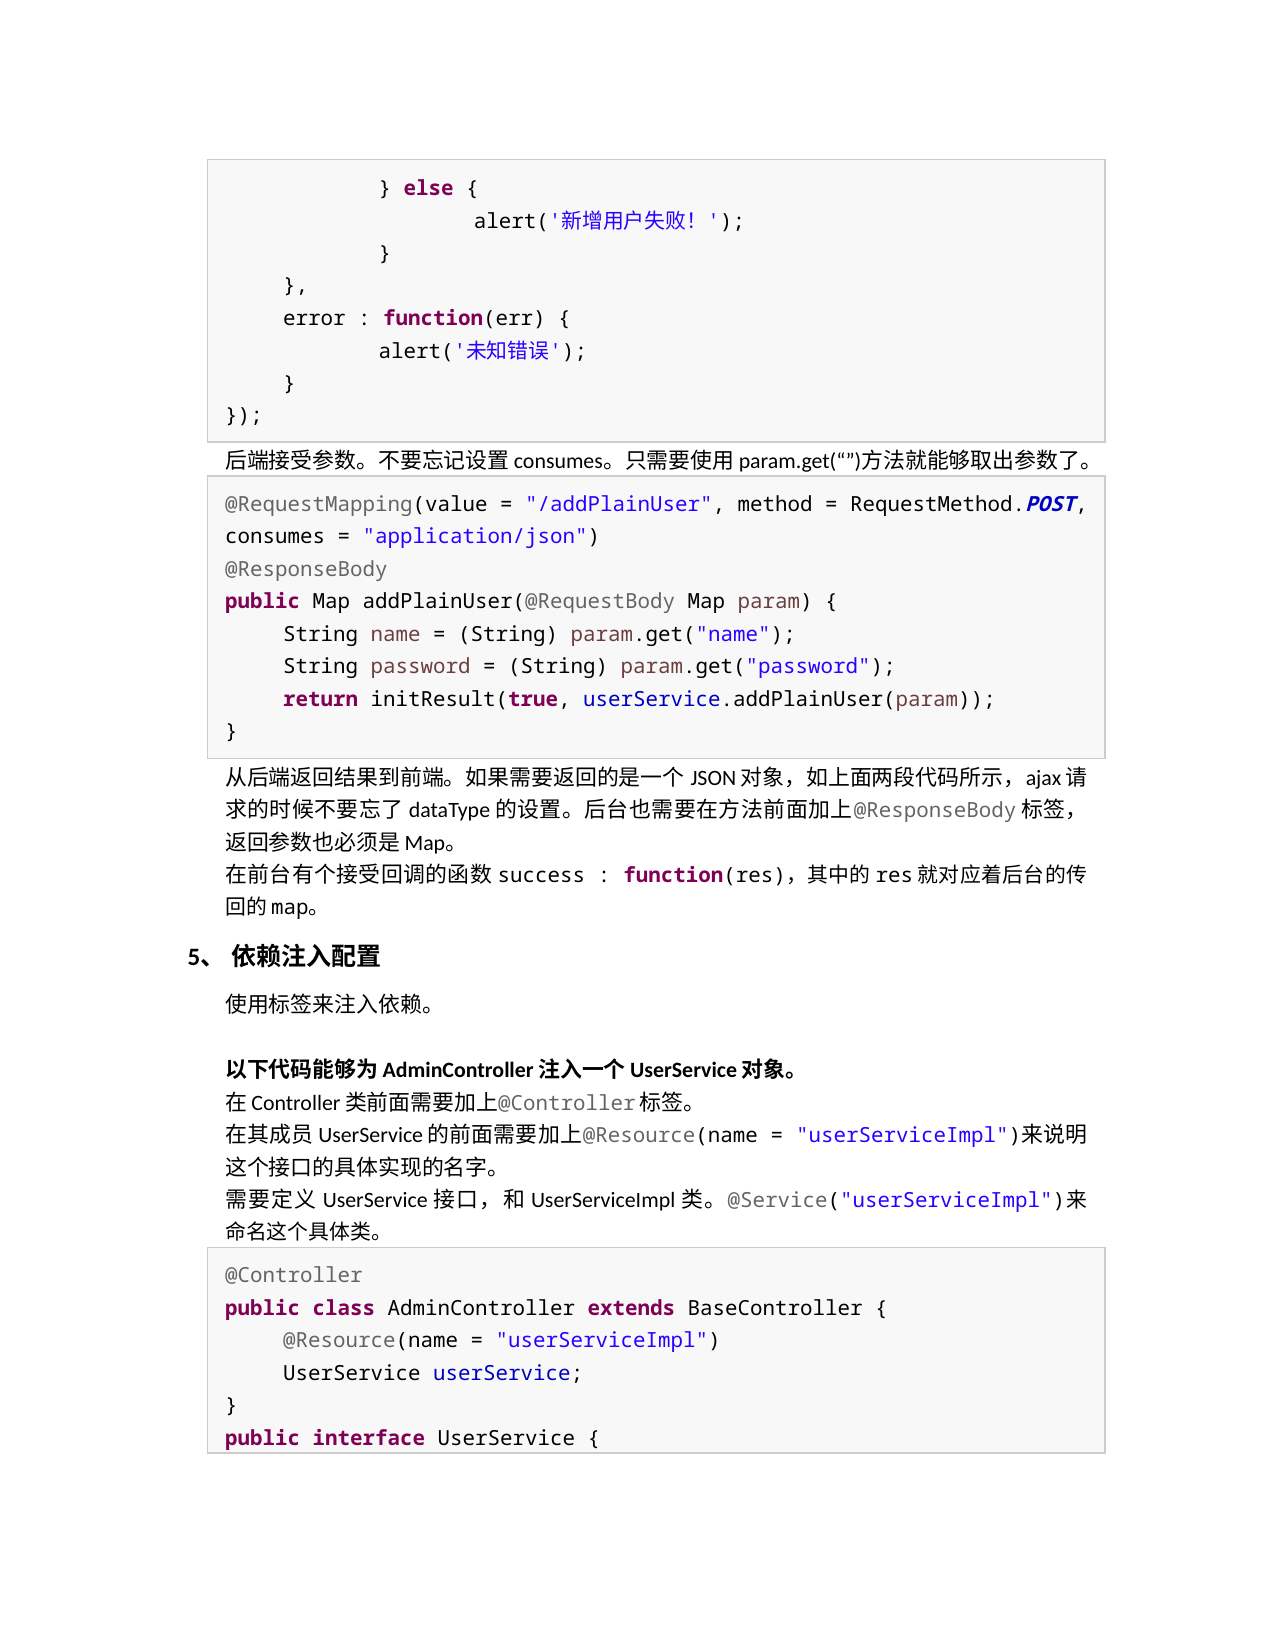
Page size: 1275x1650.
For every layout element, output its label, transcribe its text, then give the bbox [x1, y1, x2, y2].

list alert('新增用户失败！'); [208, 191, 1104, 224]
list String password = (String) param.get("password"); [208, 638, 1104, 670]
list @RequestMapping(value = "/addPlainUser", method = RequestMethod.POST, consumes = "application/json") [208, 477, 1104, 540]
list return initResult(true, userService.addPlainUser(param)); [208, 670, 1104, 703]
list } [208, 703, 1104, 758]
list @ResponseBody [208, 540, 1104, 573]
list @Resource(name = "userServiceImpl") [208, 1312, 1104, 1344]
list String name = (String) param.get("name"); [208, 605, 1104, 638]
list }); [208, 386, 1104, 441]
list }, [208, 256, 1104, 289]
list } [208, 1377, 1104, 1409]
list 依赖注入配置 [187, 922, 1087, 987]
list UserService userService; [208, 1344, 1104, 1377]
list } [208, 224, 1104, 256]
list 需要定义UserService接口，和UserServiceImpl类。@Service("userServiceImpl")来命名这个具体类。 [225, 1182, 1087, 1247]
list 在Controller类前面需要加上@Controller标签。 [225, 1084, 1087, 1117]
list 从后端返回结果到前端。如果需要返回的是一个JSON对象，如上面两段代码所示，ajax请求的时候不要忘了dataType的设置。后台也需要在方法前面加上@ResponseBody标签，返回参数也必须是Map。 [225, 759, 1087, 857]
list alert('未知错误'); [208, 321, 1104, 354]
list public interface UserService { [208, 1409, 1104, 1452]
list } else { [208, 160, 1104, 191]
list @Controller [208, 1248, 1104, 1279]
list public class AdminController extends BaseController { [208, 1279, 1104, 1312]
list 后端接受参数。不要忘记设置consumes。只需要使用param.get(“”)方法就能够取出参数了。 [225, 443, 1087, 475]
list public Map addPlainUser(@RequestBody Map param) { [208, 573, 1104, 605]
list 在前台有个接受回调的函数success : function(res)，其中的res就对应着后台的传回的map。 [225, 857, 1087, 922]
list 使用标签来注入依赖。 [225, 987, 1087, 1019]
list 在其成员UserService的前面需要加上@Resource(name = "userServiceImpl")来说明这个接口的具体实现的名字。 [225, 1117, 1087, 1182]
list error : function(err) { [208, 289, 1104, 321]
list } [208, 354, 1104, 386]
list 以下代码能够为AdminController注入一个UserService对象。 [225, 1052, 1087, 1084]
